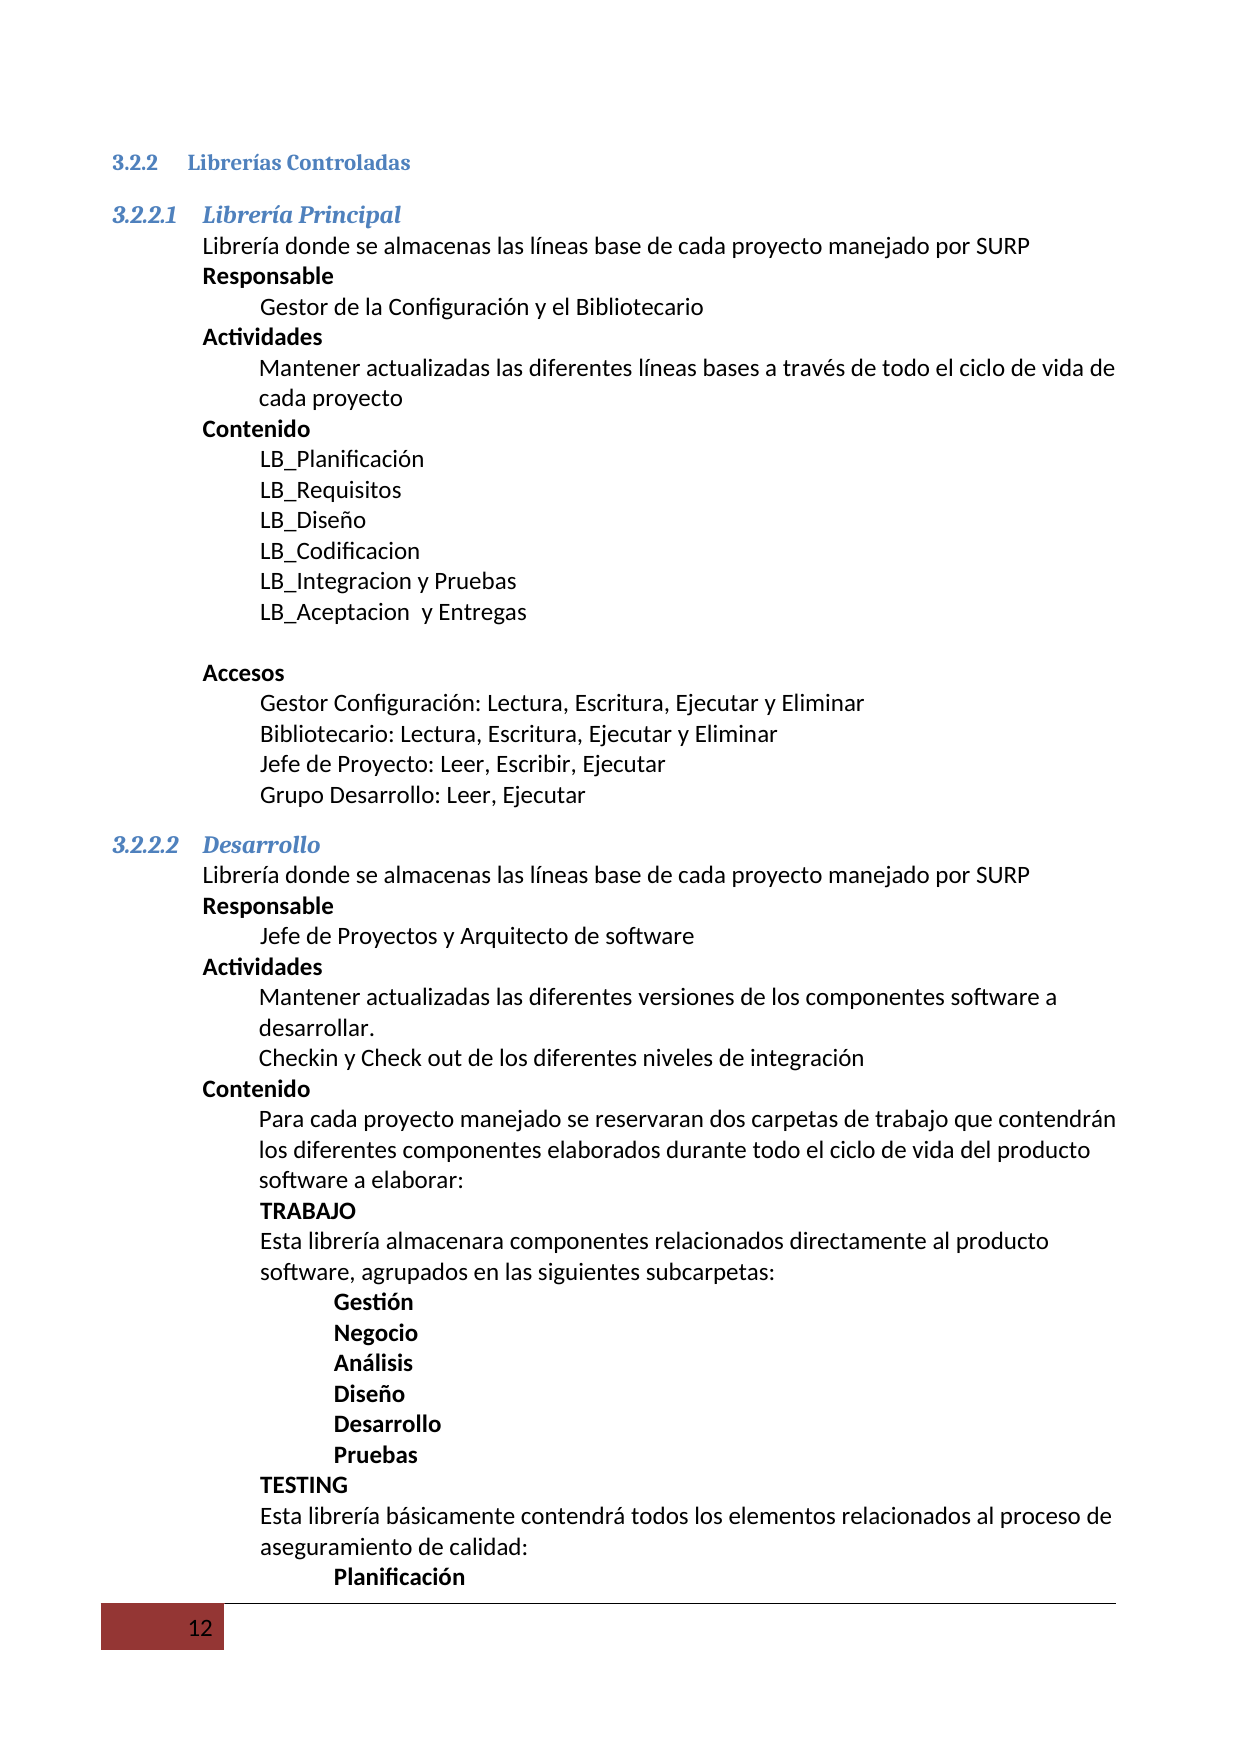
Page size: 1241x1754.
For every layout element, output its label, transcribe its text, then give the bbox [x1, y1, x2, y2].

text TRABAJO [202, 1195, 1128, 1226]
text Pruebas [202, 1439, 1128, 1470]
text Librería donde se almacenas las líneas base de cada proyecto manejado por SURP [202, 230, 1128, 260]
text Jefe de Proyectos y Arquitecto de software [202, 920, 1128, 951]
text Contenido [202, 1073, 1128, 1103]
list Librerías Controladas [112, 150, 1128, 176]
text Responsable [202, 890, 1128, 920]
text Gestión [202, 1287, 1128, 1317]
text Esta librería almacenara componentes relacionados directamente al producto software, agrupados en las siguientes subcarpetas: [260, 1226, 1128, 1287]
text Esta librería básicamente contendrá todos los elementos relacionados al proceso de aseguramiento de calidad: [260, 1500, 1128, 1561]
text LB_Aceptacion y Entregas [202, 596, 1128, 627]
text LB_Requisitos [202, 474, 1128, 504]
list Librería Principal [112, 201, 1128, 230]
text Grupo Desarrollo: Leer, Ejecutar [202, 779, 1128, 810]
text Actividades [202, 321, 1128, 352]
text Negocio [202, 1317, 1128, 1348]
text Mantener actualizadas las diferentes versiones de los componentes software a desarrollar. [259, 981, 1128, 1042]
text Planificación [202, 1561, 1128, 1592]
text Checkin y Check out de los diferentes niveles de integración [259, 1042, 1128, 1073]
text Jefe de Proyecto: Leer, Escribir, Ejecutar [202, 749, 1128, 779]
text LB_Planificación [202, 443, 1128, 474]
text LB_Codificacion [202, 535, 1128, 566]
text Mantener actualizadas las diferentes líneas bases a través de todo el ciclo de vida de cada proyecto [259, 352, 1128, 413]
text TESTING [202, 1470, 1128, 1500]
text Accesos [202, 657, 1128, 688]
text Desarrollo [202, 1409, 1128, 1439]
text Actividades [202, 951, 1128, 981]
text Responsable [202, 260, 1128, 291]
text Gestor Configuración: Lectura, Escritura, Ejecutar y Eliminar [202, 688, 1128, 718]
text Para cada proyecto manejado se reservaran dos carpetas de trabajo que contendrán los diferentes componentes elaborados durante todo el ciclo de vida del producto software a elaborar: [259, 1103, 1128, 1195]
text Bibliotecario: Lectura, Escritura, Ejecutar y Eliminar [202, 718, 1128, 749]
text Librería donde se almacenas las líneas base de cada proyecto manejado por SURP [202, 859, 1128, 890]
list Desarrollo [112, 831, 1128, 859]
text Análisis [202, 1348, 1128, 1378]
text Gestor de la Configuración y el Bibliotecario [202, 291, 1128, 321]
text LB_Diseño [202, 504, 1128, 535]
text Diseño [202, 1378, 1128, 1409]
text Contenido [202, 413, 1128, 443]
text LB_Integracion y Pruebas [202, 566, 1128, 596]
